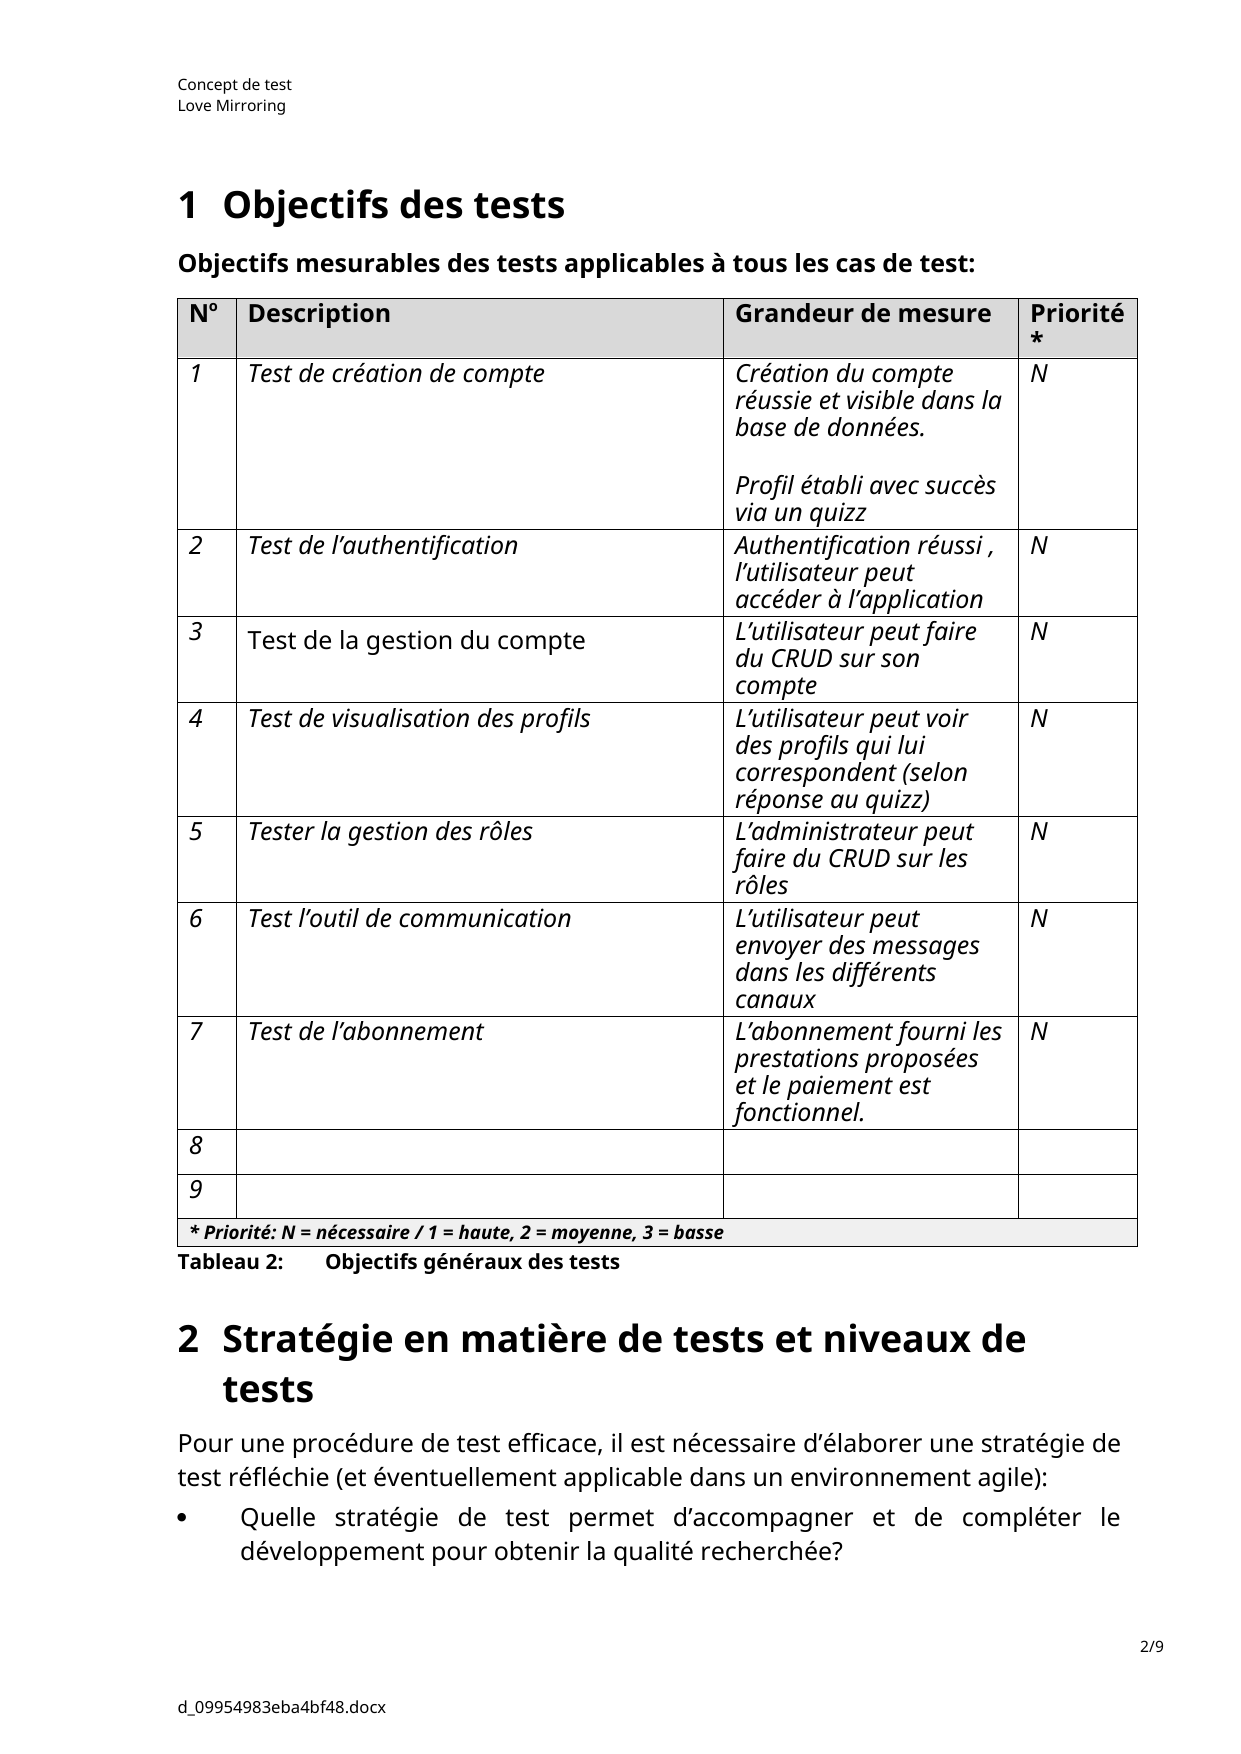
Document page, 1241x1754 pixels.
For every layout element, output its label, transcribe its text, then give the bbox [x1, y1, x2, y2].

table_cell [1019, 1175, 1137, 1218]
table_cell [724, 1130, 1018, 1173]
table_header Grandeur de mesure [724, 299, 1018, 357]
table_cell 8 [178, 1130, 236, 1173]
table_header No [178, 299, 236, 357]
table_cell [237, 1130, 723, 1173]
table_cell Test de l’abonnement [237, 1017, 723, 1129]
table_cell [237, 1175, 723, 1218]
table_cell 1 [178, 359, 236, 529]
table_cell N [1019, 817, 1137, 902]
text Quelle stratégie de test permet d’accompagner et de compléter le développement pour obtenir la qualité recherchée? [177, 1500, 1122, 1568]
table_cell N [1019, 703, 1137, 816]
table_header Description [237, 299, 723, 357]
table_cell Test de la gestion du compte [237, 617, 723, 702]
table_cell Test l’outil de communication [237, 903, 723, 1016]
table_cell 3 [178, 617, 236, 702]
table_cell L’utilisateur peut voir des profils qui lui correspondent (selon réponse au quizz) [724, 703, 1018, 816]
text Pour une procédure de test efficace, il est nécessaire d’élaborer une stratégie de test réfléchie (et éventuellement applicable dans un environnement agile): [177, 1425, 1122, 1493]
table_cell Test de visualisation des profils [237, 703, 723, 816]
table_cell [724, 1175, 1018, 1218]
table_cell Test de création de compte [237, 359, 723, 529]
table_cell L’utilisateur peut faire du CRUD sur son compte [724, 617, 1018, 702]
table_cell Tester la gestion des rôles [237, 817, 723, 902]
table_cell N [1019, 903, 1137, 1016]
table_cell 7 [178, 1017, 236, 1129]
table_cell L’abonnement fourni les prestations proposées et le paiement est fonctionnel. [724, 1017, 1018, 1129]
subtitle Stratégie en matière de tests et niveaux de tests [177, 1313, 1122, 1413]
table_cell Authentification réussi , l’utilisateur peut accéder à l’application [724, 530, 1018, 616]
table_cell N [1019, 359, 1137, 529]
table_cell 2 [178, 530, 236, 616]
table_header Priorité* [1019, 299, 1137, 357]
table_cell [1019, 1130, 1137, 1173]
text Objectifs mesurables des tests applicables à tous les cas de test: [177, 245, 1122, 279]
table_cell L’administrateur peut faire du CRUD sur les rôles [724, 817, 1018, 902]
table_cell N [1019, 1017, 1137, 1129]
table_cell Test de l’authentification [237, 530, 723, 616]
text Tableau 2: Objectifs généraux des tests [177, 1247, 1122, 1275]
table_cell 4 [178, 703, 236, 816]
table_cell Création du compte réussie et visible dans la base de données. Profil établi avec succès via un quizz [724, 359, 1018, 529]
table_cell N [1019, 530, 1137, 616]
table_cell L’utilisateur peut envoyer des messages dans les différents canaux [724, 903, 1018, 1016]
table_cell N [1019, 617, 1137, 702]
table_cell 6 [178, 903, 236, 1016]
subtitle Objectifs des tests [177, 178, 1122, 228]
table_cell * Priorité: N = nécessaire / 1 = haute, 2 = moyenne, 3 = basse [178, 1219, 1137, 1246]
table_cell 9 [178, 1175, 236, 1218]
table_cell 5 [178, 817, 236, 902]
